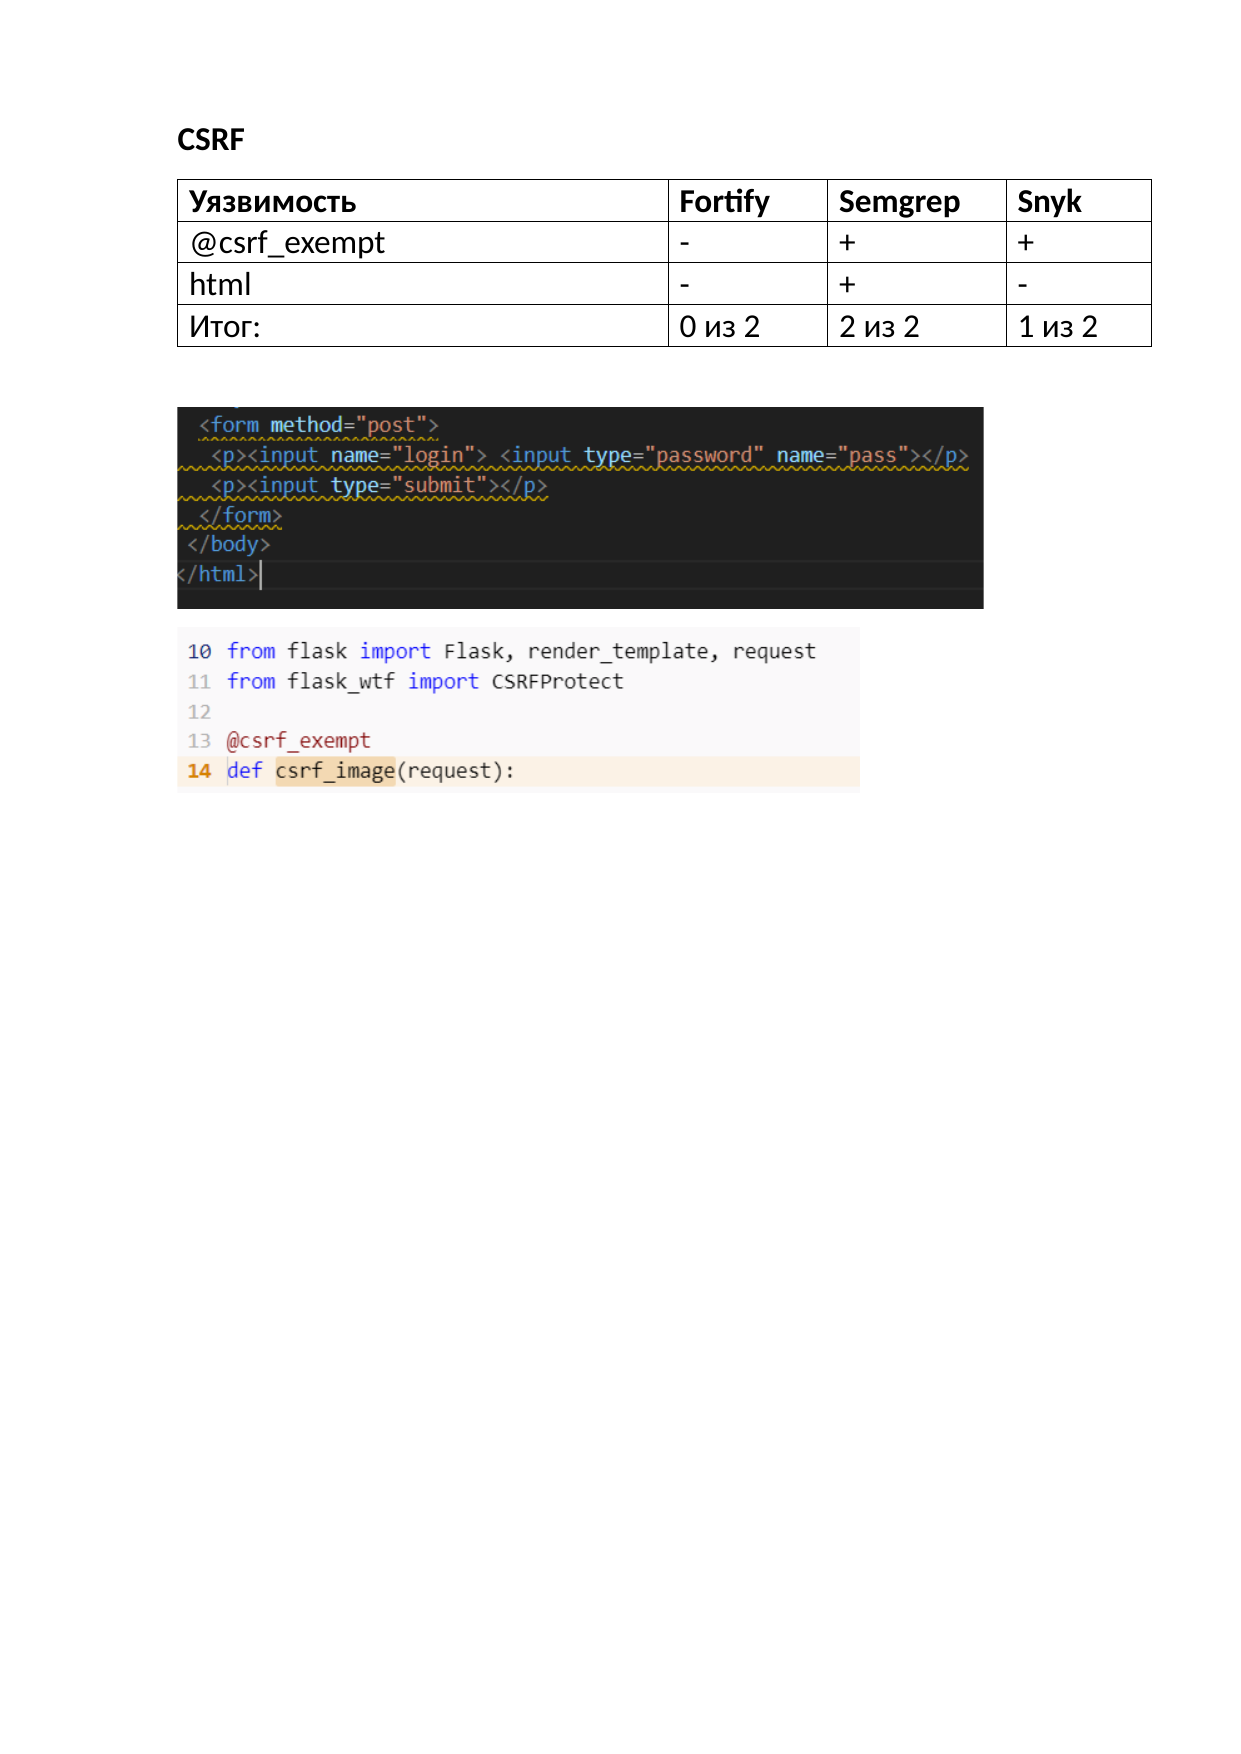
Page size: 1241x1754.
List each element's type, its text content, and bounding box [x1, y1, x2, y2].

table_cell 0 из 2 [669, 305, 827, 346]
table_cell + [1007, 222, 1151, 262]
table_cell html [178, 263, 668, 304]
table_header Уязвимость [178, 180, 668, 221]
table_cell @csrf_exempt [178, 222, 668, 262]
table_header Snyk [1007, 180, 1151, 221]
table_header Fortify [669, 180, 827, 221]
table_cell - [669, 222, 827, 262]
text CSRF [177, 118, 1152, 159]
table_cell + [828, 222, 1006, 262]
table_cell 1 из 2 [1007, 305, 1151, 346]
table_cell - [669, 263, 827, 304]
table_cell 2 из 2 [828, 305, 1006, 346]
picture [177, 407, 984, 609]
picture [177, 627, 860, 793]
table_cell Итог: [178, 305, 668, 346]
table_cell + [828, 263, 1006, 304]
table_cell - [1007, 263, 1151, 304]
table_header Semgrep [828, 180, 1006, 221]
